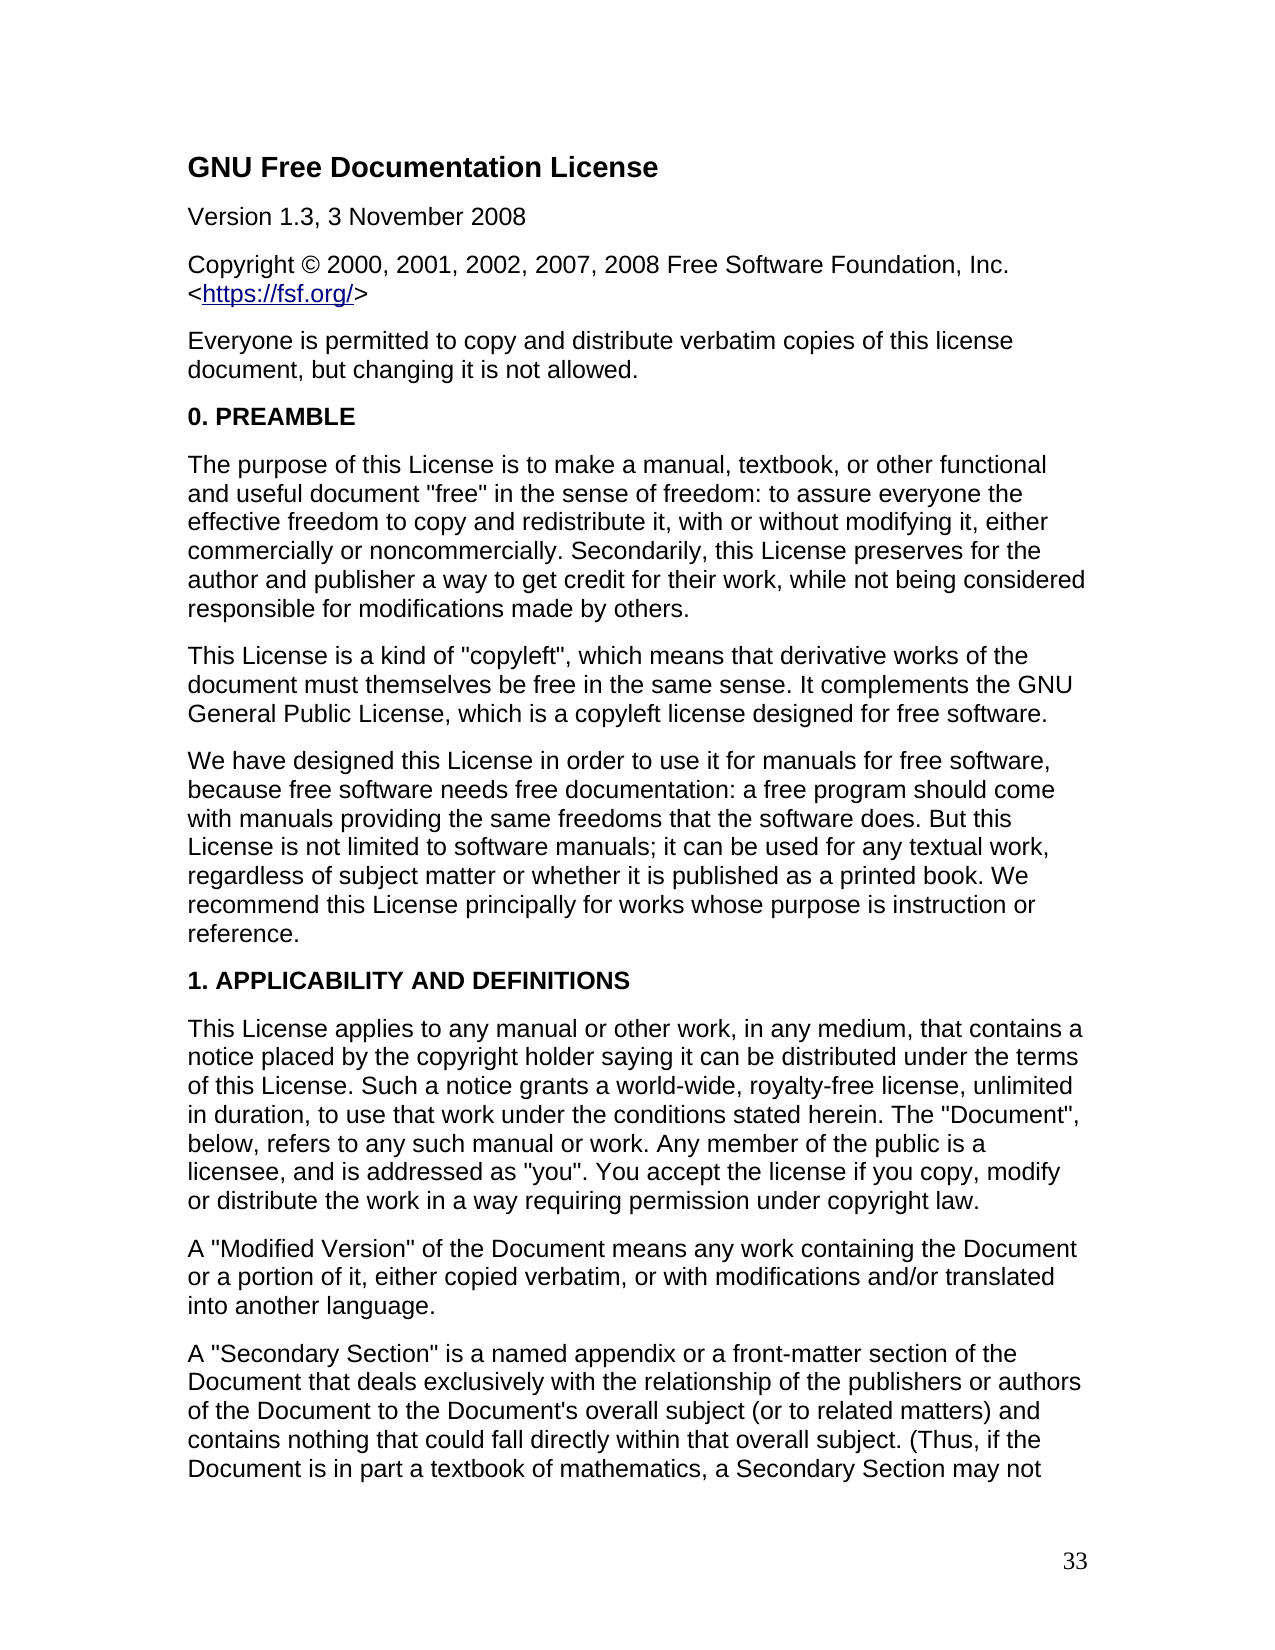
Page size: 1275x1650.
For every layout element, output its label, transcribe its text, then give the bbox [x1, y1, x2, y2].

text 1. APPLICABILITY AND DEFINITIONS [187, 966, 1087, 995]
text We have designed this License in order to use it for manuals for free software, because free software needs free documentation: a free program should come with manuals providing the same freedoms that the software does. But this License is not limited to software manuals; it can be used for any textual work, regardless of subject matter or whether it is published as a printed book. We recommend this License principally for works whose purpose is instruction or reference. [187, 746, 1087, 947]
text Copyright © 2000, 2001, 2002, 2007, 2008 Free Software Foundation, Inc. <https://fsf.org/> [187, 250, 1087, 307]
text This License is a kind of "copyleft", which means that derivative works of the document must themselves be free in the same sense. It complements the GNU General Public License, which is a copyleft license designed for free software. [187, 641, 1087, 727]
text 0. PREAMBLE [187, 402, 1087, 431]
text Version 1.3, 3 November 2008 [187, 202, 1087, 231]
text A "Modified Version" of the Document means any work containing the Document or a portion of it, either copied verbatim, or with modifications and/or translated into another language. [187, 1233, 1087, 1320]
text The purpose of this License is to make a manual, textbook, or other functional and useful document "free" in the sense of freedom: to assure everyone the effective freedom to copy and redistribute it, with or without modifying it, either commercially or noncommercially. Secondarily, this License preserves for the author and publisher a way to get credit for their work, while not being considered responsible for modifications made by others. [187, 450, 1087, 622]
text GNU Free Documentation License [187, 150, 1087, 183]
text Everyone is permitted to copy and distribute verbatim copies of this license document, but changing it is not allowed. [187, 326, 1087, 383]
text This License applies to any manual or other work, in any medium, that contains a notice placed by the copyright holder saying it can be distributed under the terms of this License. Such a notice grants a world-wide, royalty-free license, unlimited in duration, to use that work under the conditions stated herein. The "Document", below, refers to any such manual or work. Any member of the public is a licensee, and is addressed as "you". You accept the license if you copy, modify or distribute the work in a way requiring permission under copyright law. [187, 1013, 1087, 1215]
